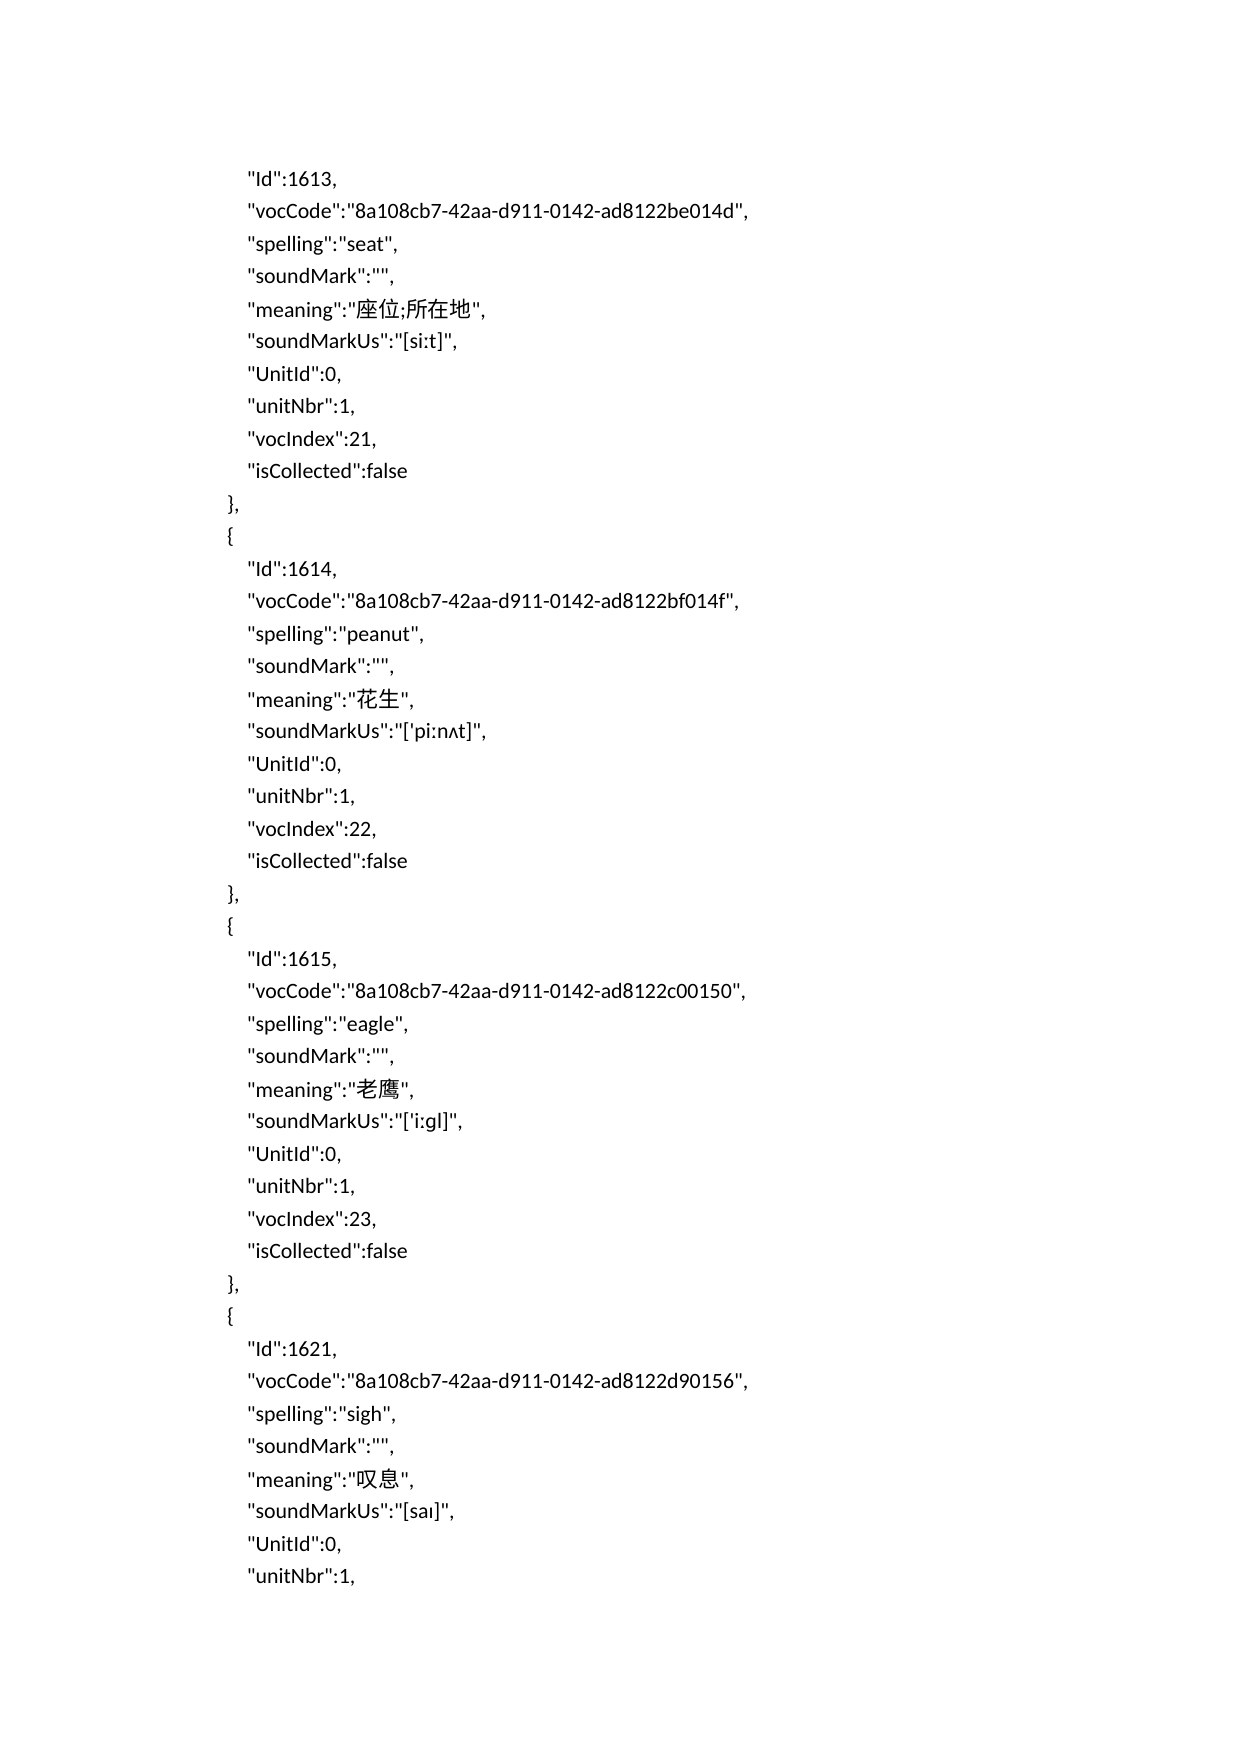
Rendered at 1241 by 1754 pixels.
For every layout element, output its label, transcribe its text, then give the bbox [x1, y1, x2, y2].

list "soundMarkUs":"[saɪ]", [187, 1494, 1053, 1527]
list "meaning":"花生", [187, 682, 1053, 714]
list "vocCode":"8a108cb7-42aa-d911-0142-ad8122d90156", [187, 1364, 1053, 1397]
list { [187, 1299, 1053, 1332]
list "isCollected":false [187, 454, 1053, 487]
list "isCollected":false [187, 1234, 1053, 1267]
list "soundMark":"", [187, 649, 1053, 682]
list "soundMarkUs":"['piːnʌt]", [187, 714, 1053, 747]
list { [187, 519, 1053, 552]
list "UnitId":0, [187, 357, 1053, 389]
list "Id":1613, [187, 162, 1053, 194]
list "unitNbr":1, [187, 389, 1053, 422]
list "isCollected":false [187, 844, 1053, 877]
list "spelling":"eagle", [187, 1007, 1053, 1039]
list "soundMark":"", [187, 1429, 1053, 1462]
list "vocCode":"8a108cb7-42aa-d911-0142-ad8122bf014f", [187, 584, 1053, 617]
list "soundMarkUs":"[siːt]", [187, 324, 1053, 357]
list "vocIndex":23, [187, 1202, 1053, 1234]
list "soundMark":"", [187, 259, 1053, 292]
list }, [187, 1267, 1053, 1299]
list "meaning":"老鹰", [187, 1072, 1053, 1104]
list "Id":1614, [187, 552, 1053, 584]
list "unitNbr":1, [187, 779, 1053, 812]
list "unitNbr":1, [187, 1169, 1053, 1202]
list "vocIndex":21, [187, 422, 1053, 454]
list }, [187, 487, 1053, 519]
list }, [187, 877, 1053, 909]
list "vocCode":"8a108cb7-42aa-d911-0142-ad8122c00150", [187, 974, 1053, 1007]
list "meaning":"座位;所在地", [187, 292, 1053, 324]
list "UnitId":0, [187, 1137, 1053, 1169]
list "UnitId":0, [187, 747, 1053, 779]
list "soundMark":"", [187, 1039, 1053, 1072]
list "UnitId":0, [187, 1527, 1053, 1559]
list "vocCode":"8a108cb7-42aa-d911-0142-ad8122be014d", [187, 194, 1053, 227]
list "spelling":"peanut", [187, 617, 1053, 649]
list "Id":1615, [187, 942, 1053, 974]
list "soundMarkUs":"['iːɡl]", [187, 1104, 1053, 1137]
list "Id":1621, [187, 1332, 1053, 1364]
list { [187, 909, 1053, 942]
list "vocIndex":22, [187, 812, 1053, 844]
list "meaning":"叹息", [187, 1462, 1053, 1494]
list "spelling":"seat", [187, 227, 1053, 259]
list "unitNbr":1, [187, 1559, 1053, 1592]
list "spelling":"sigh", [187, 1397, 1053, 1429]
